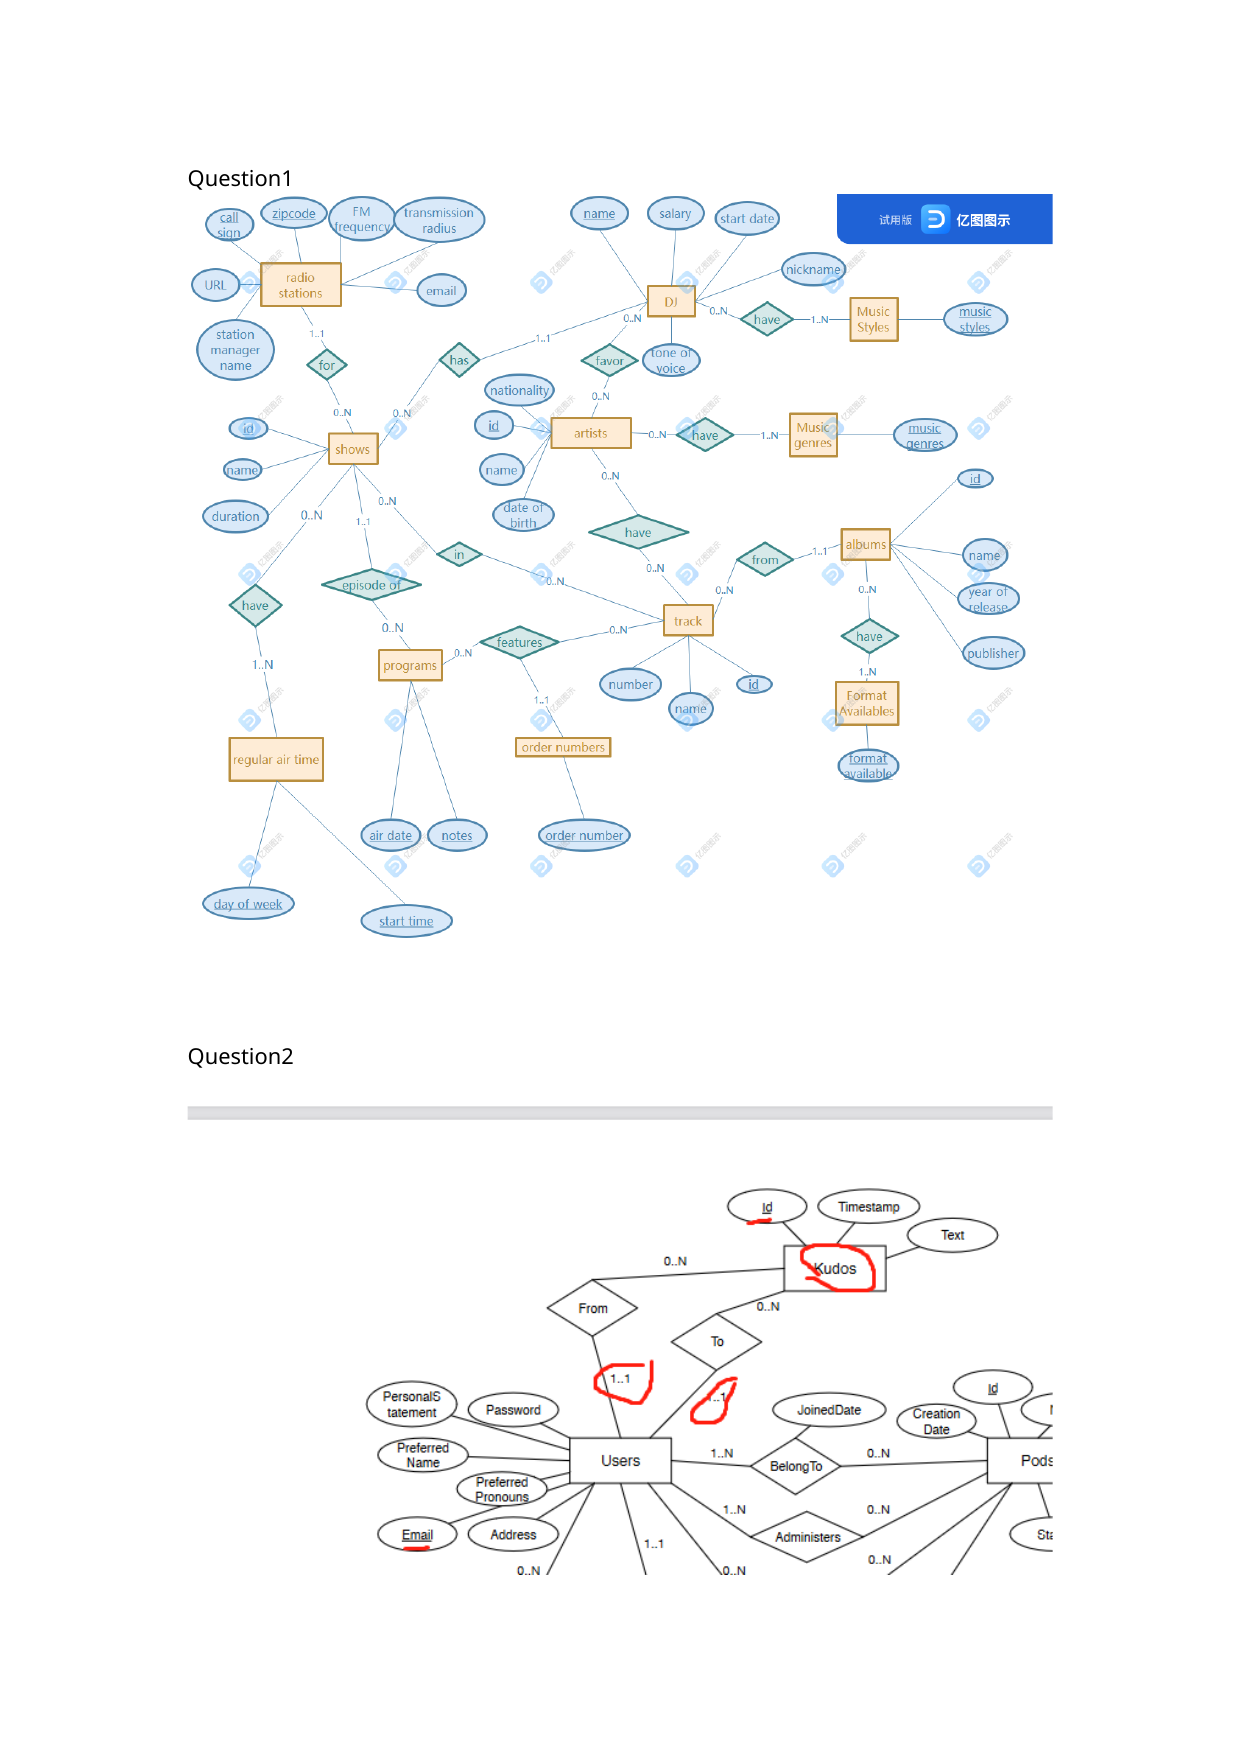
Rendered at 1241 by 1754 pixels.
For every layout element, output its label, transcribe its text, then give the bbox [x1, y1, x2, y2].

picture [187, 1104, 1053, 1575]
picture [187, 194, 1053, 959]
text Question2 [187, 1039, 1053, 1072]
text Question1 [187, 162, 1053, 194]
